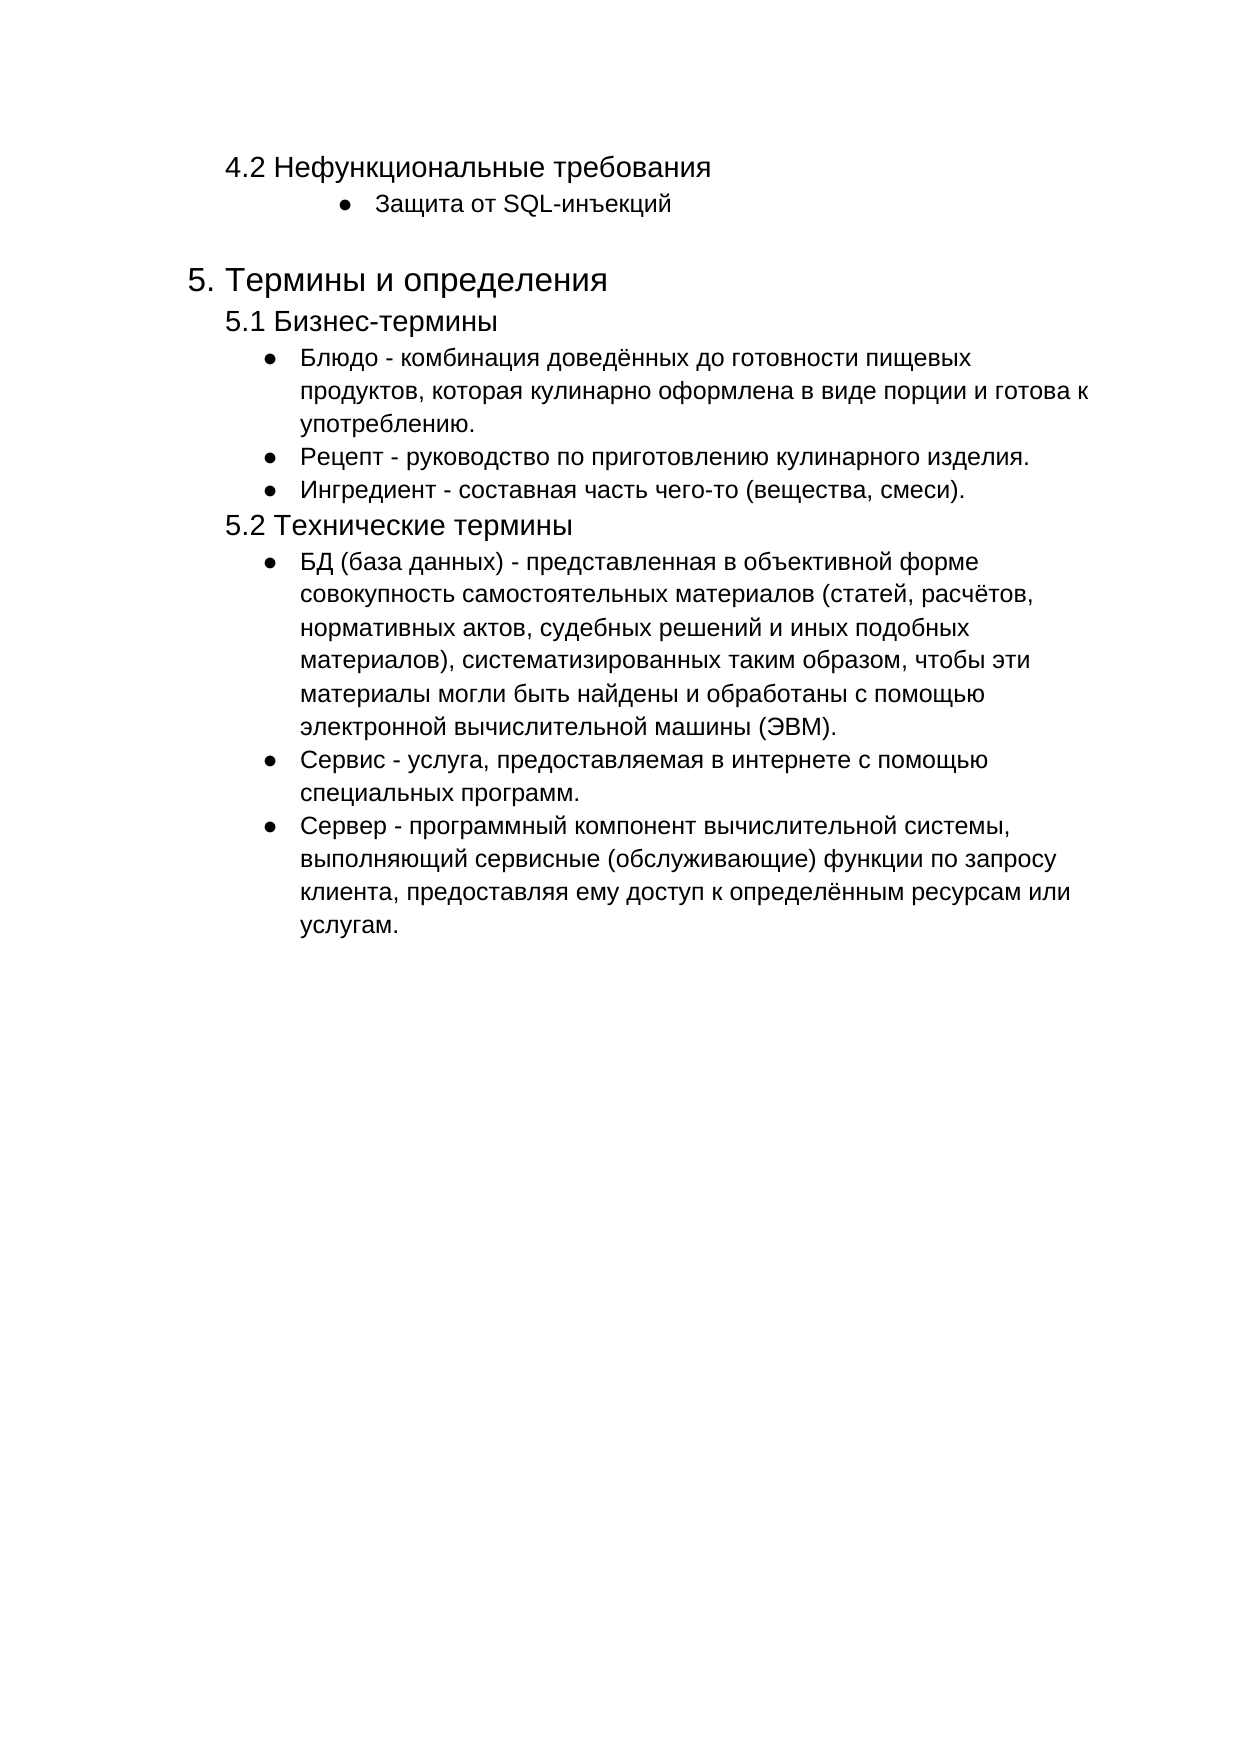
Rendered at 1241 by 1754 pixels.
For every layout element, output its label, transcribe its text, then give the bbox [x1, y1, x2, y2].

text 5.2 Технические термины [150, 508, 1090, 541]
list Защита от SQL-инъекций [337, 188, 1090, 217]
list Ингредиент - составная часть чего-то (вещества, смеси). [262, 475, 1090, 504]
list Рецепт - руководство по приготовлению кулинарного изделия. [262, 442, 1090, 471]
list Термины и определения [187, 260, 1090, 298]
list Блюдо - комбинация доведённых до готовности пищевых продуктов, которая кулинарно оформлена в виде порции и готова к употреблению. [262, 343, 1090, 438]
text 4.2 Нефункциональные требования [225, 150, 1090, 183]
text 5.1 Бизнес-термины [150, 304, 1090, 338]
list БД (база данных) - представленная в объективной форме совокупность самостоятельных материалов (статей, расчётов, нормативных актов, судебных решений и иных подобных материалов), систематизированных таким образом, чтобы эти материалы могли быть найдены и обработаны с помощью электронной вычислительной машины (ЭВМ). [262, 546, 1090, 740]
list Сервис - услуга, предоставляемая в интернете с помощью специальных программ. [262, 744, 1090, 806]
list Сервер - программный компонент вычислительной системы, выполняющий сервисные (обслуживающие) функции по запросу клиента, предоставляя ему доступ к определённым ресурсам или услугам. [262, 811, 1090, 938]
